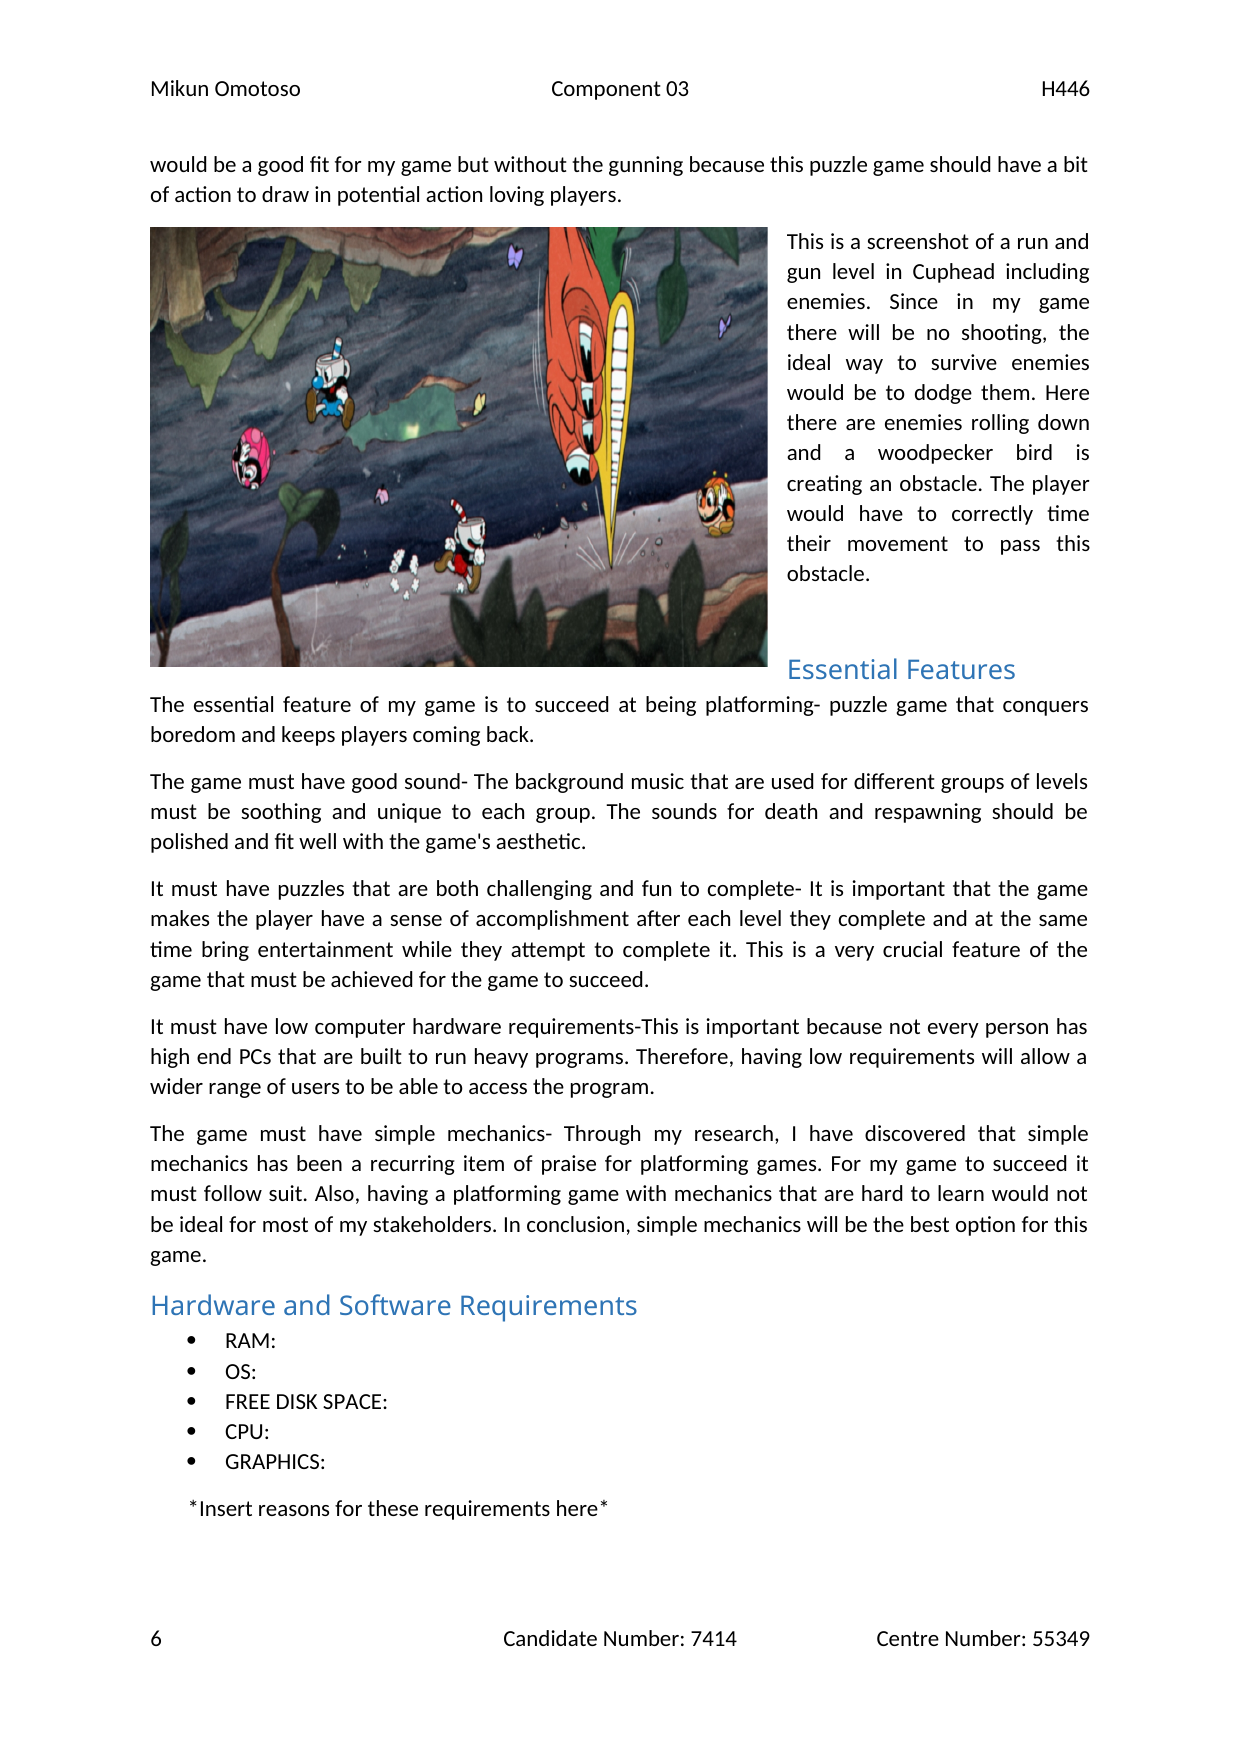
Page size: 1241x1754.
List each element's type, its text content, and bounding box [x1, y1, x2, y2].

text The game must have simple mechanics- Through my research, I have discovered that simple mechanics has been a recurring item of praise for platforming games. For my game to succeed it must follow suit. Also, having a platforming game with mechanics that are hard to learn would not be ideal for most of my stakeholders. In conclusion, simple mechanics will be the best option for this game. [150, 1119, 1090, 1268]
text This is a screenshot of a run and gun level in Cuphead including enemies. Since in my game there will be no shooting, the ideal way to survive enemies would be to dodge them. Here there are enemies rolling down and a woodpecker bird is creating an obstacle. The player would have to correctly time their movement to pass this obstacle. [768, 227, 1090, 587]
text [150, 150, 1090, 208]
text The essential feature of my game is to succeed at being platforming- puzzle game that conquers boredom and keeps players coming back. [150, 690, 1090, 748]
subtitle Essential Features [150, 650, 1090, 687]
text *Insert reasons for these requirements here* [187, 1494, 1090, 1522]
text It must have puzzles that are both challenging and fun to complete- It is important that the game makes the player have a sense of accomplishment after each level they complete and at the same time bring entertainment while they attempt to complete it. This is a very crucial feature of the game that must be achieved for the game to succeed. [150, 874, 1090, 993]
list CPU: [187, 1417, 1090, 1445]
list GRAPHICS: [187, 1447, 1090, 1476]
list RAM: [187, 1327, 1090, 1355]
picture [150, 227, 768, 667]
list OS: [187, 1357, 1090, 1385]
text It must have low computer hardware requirements-This is important because not every person has high end PCs that are built to run heavy programs. Therefore, having low requirements will allow a wider range of users to be able to access the program. [150, 1012, 1090, 1100]
list FREE DISK SPACE: [187, 1387, 1090, 1415]
subtitle Hardware and Software Requirements [150, 1287, 1090, 1324]
text The game must have good sound- The background music that are used for different groups of levels must be soothing and unique to each group. The sounds for death and respawning should be polished and fit well with the game's aesthetic. [150, 767, 1090, 856]
